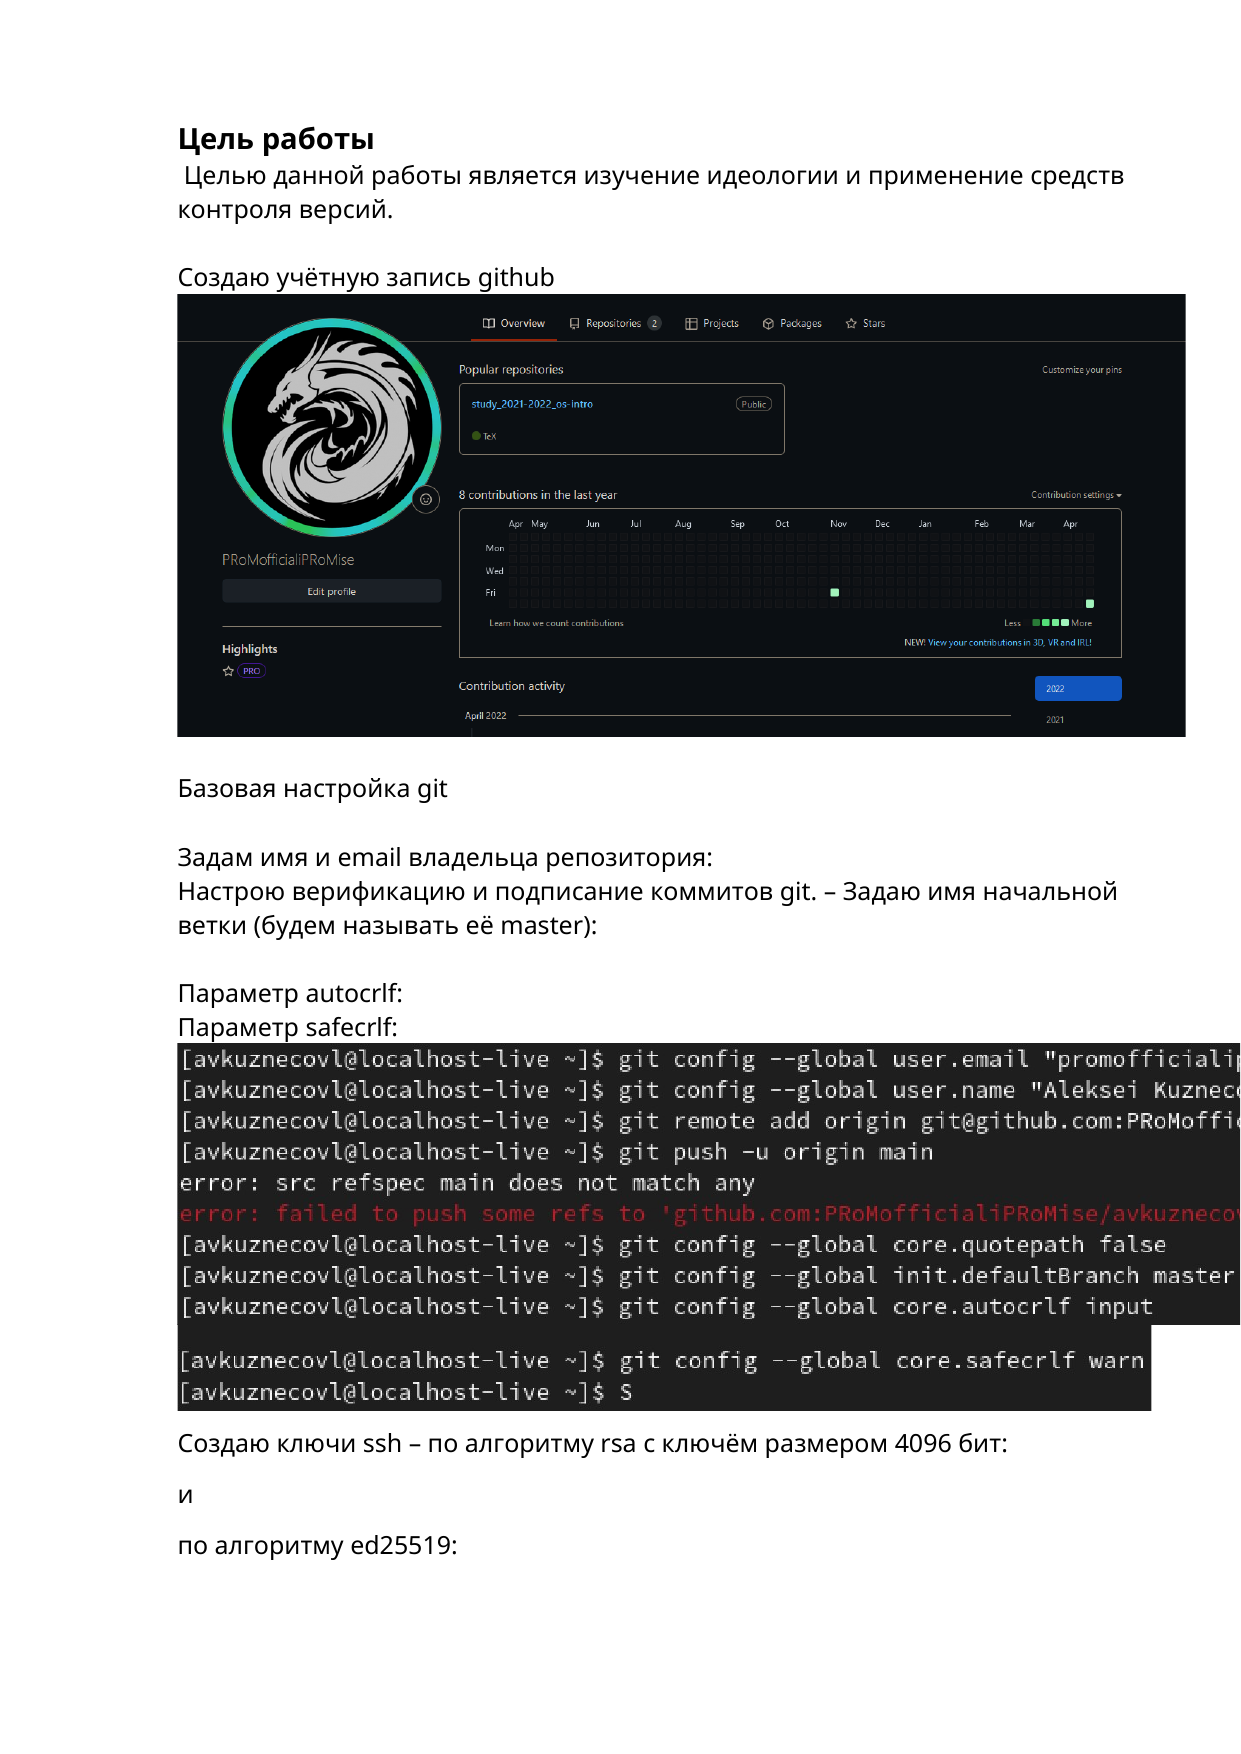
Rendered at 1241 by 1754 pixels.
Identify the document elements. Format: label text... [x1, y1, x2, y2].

picture [177, 294, 1186, 737]
picture [177, 1043, 1241, 1411]
text и [177, 1476, 1152, 1511]
text Создаю ключи ssh – по алгоритму rsa с ключём размером 4096 бит: [177, 1425, 1152, 1459]
text Базовая настройка git [177, 771, 1152, 805]
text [177, 1527, 1152, 1621]
text Целью данной работы является изучение идеологии и применение средств контроля версий. Создаю учётную запись github [177, 158, 1152, 294]
text Цель работы [177, 118, 1152, 158]
text Параметр autocrlf: [177, 975, 1152, 1009]
text Параметр safecrlf: [177, 1009, 1152, 1043]
text Задам имя и email владельца репозитория: [177, 839, 1152, 873]
text Настрою верификацию и подписание коммитов git. – Задаю имя начальной ветки (будем называть её master): [177, 873, 1152, 941]
